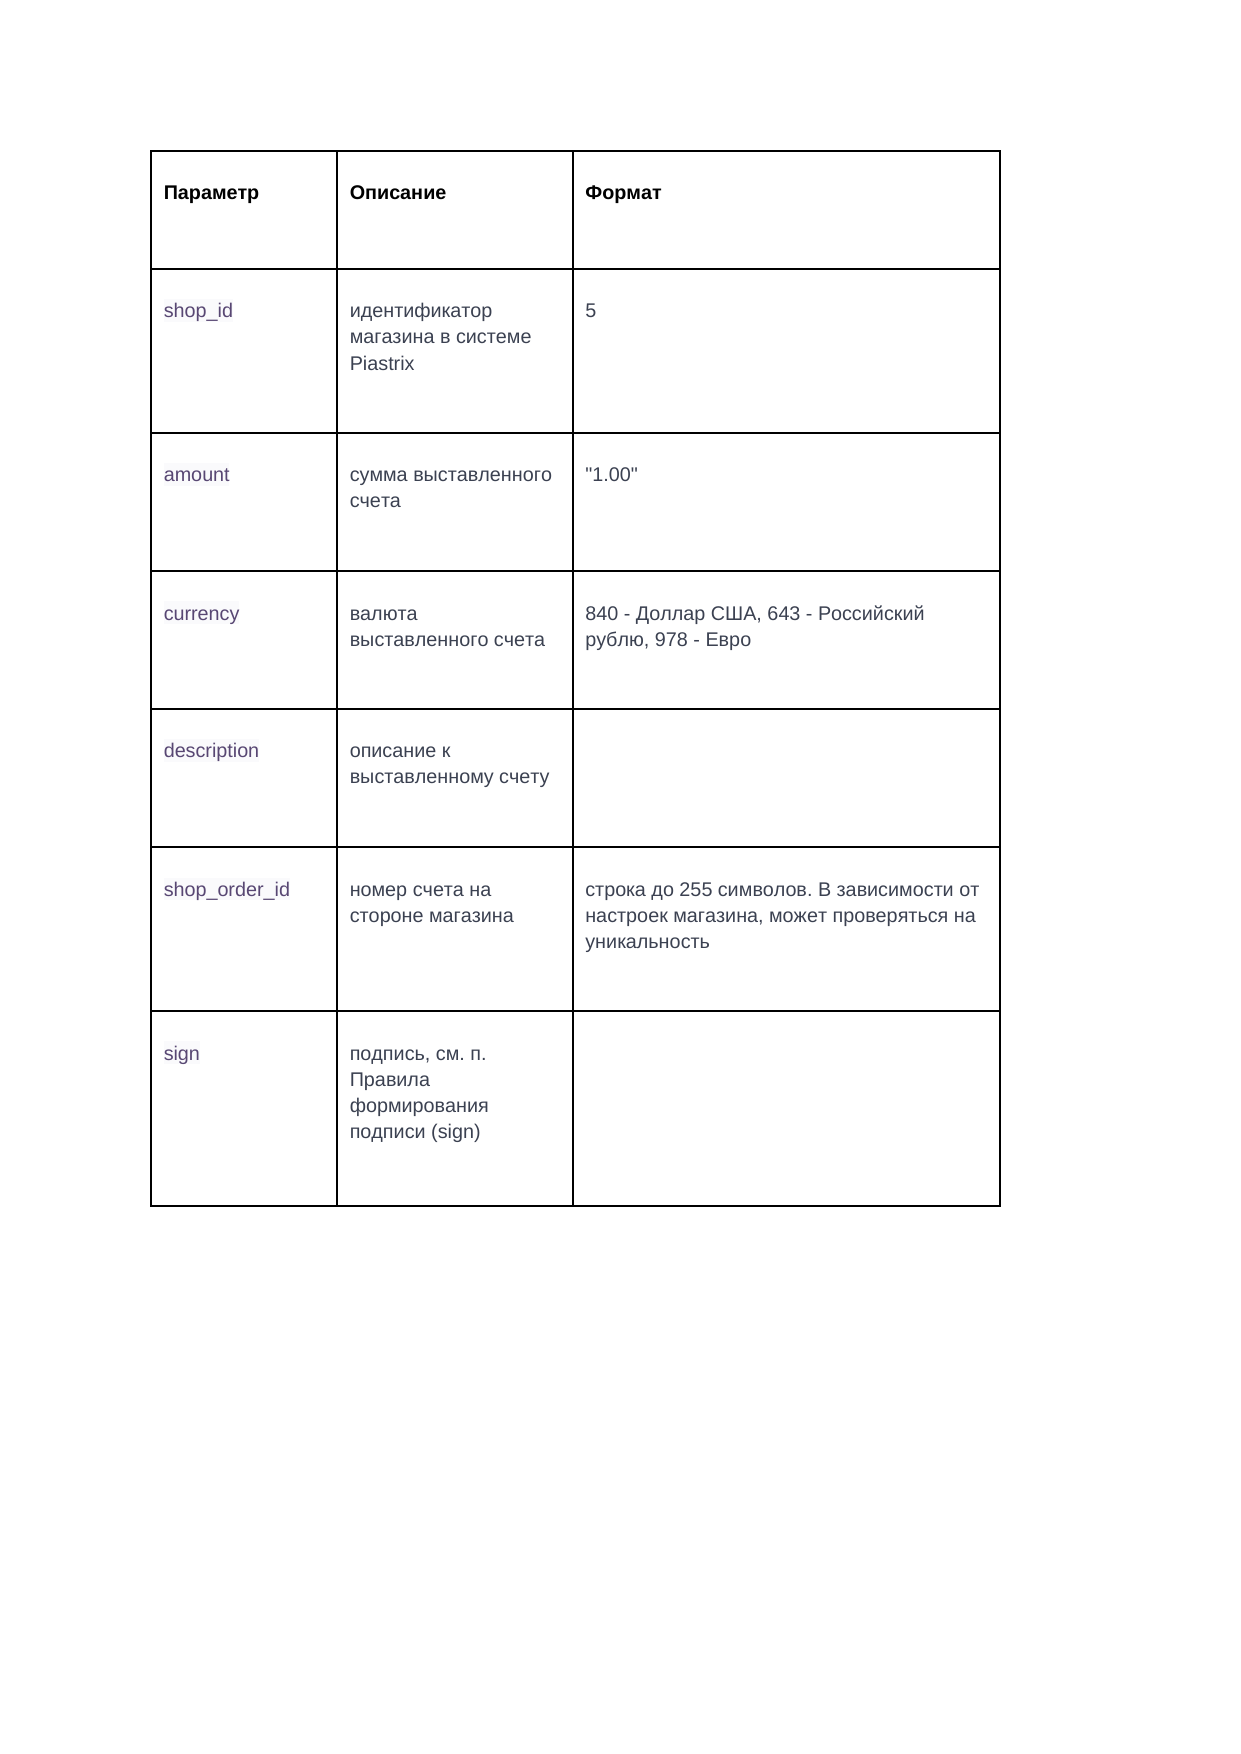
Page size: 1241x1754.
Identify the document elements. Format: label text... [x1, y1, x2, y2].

table_cell amount [152, 434, 336, 570]
table_header Описание [338, 152, 572, 268]
table_cell 840 - Доллар США, 643 - Российский рублю, 978 - Евро [574, 572, 999, 708]
table_cell 5 [574, 270, 999, 432]
table_cell "1.00" [574, 434, 999, 570]
table_cell [574, 1012, 999, 1204]
table_cell идентификатор магазина в системе Piastrix [338, 270, 572, 432]
table_cell currency [152, 572, 336, 708]
table_cell описание к выставленному счету [338, 710, 572, 846]
table_cell [574, 710, 999, 846]
table_cell shop_order_id [152, 848, 336, 1010]
table_cell подпись, см. п. Правила формирования подписи (sign) [338, 1012, 572, 1204]
table_cell валюта выставленного счета [338, 572, 572, 708]
table_cell номер счета на стороне магазина [338, 848, 572, 1010]
table_cell sign [152, 1012, 336, 1204]
table_cell строка до 255 символов. В зависимости от настроек магазина, может проверяться на уникальность [574, 848, 999, 1010]
table_cell description [152, 710, 336, 846]
table_header Параметр [152, 152, 336, 268]
table_cell shop_id [152, 270, 336, 432]
table_header Формат [574, 152, 999, 268]
table_cell сумма выставленного счета [338, 434, 572, 570]
